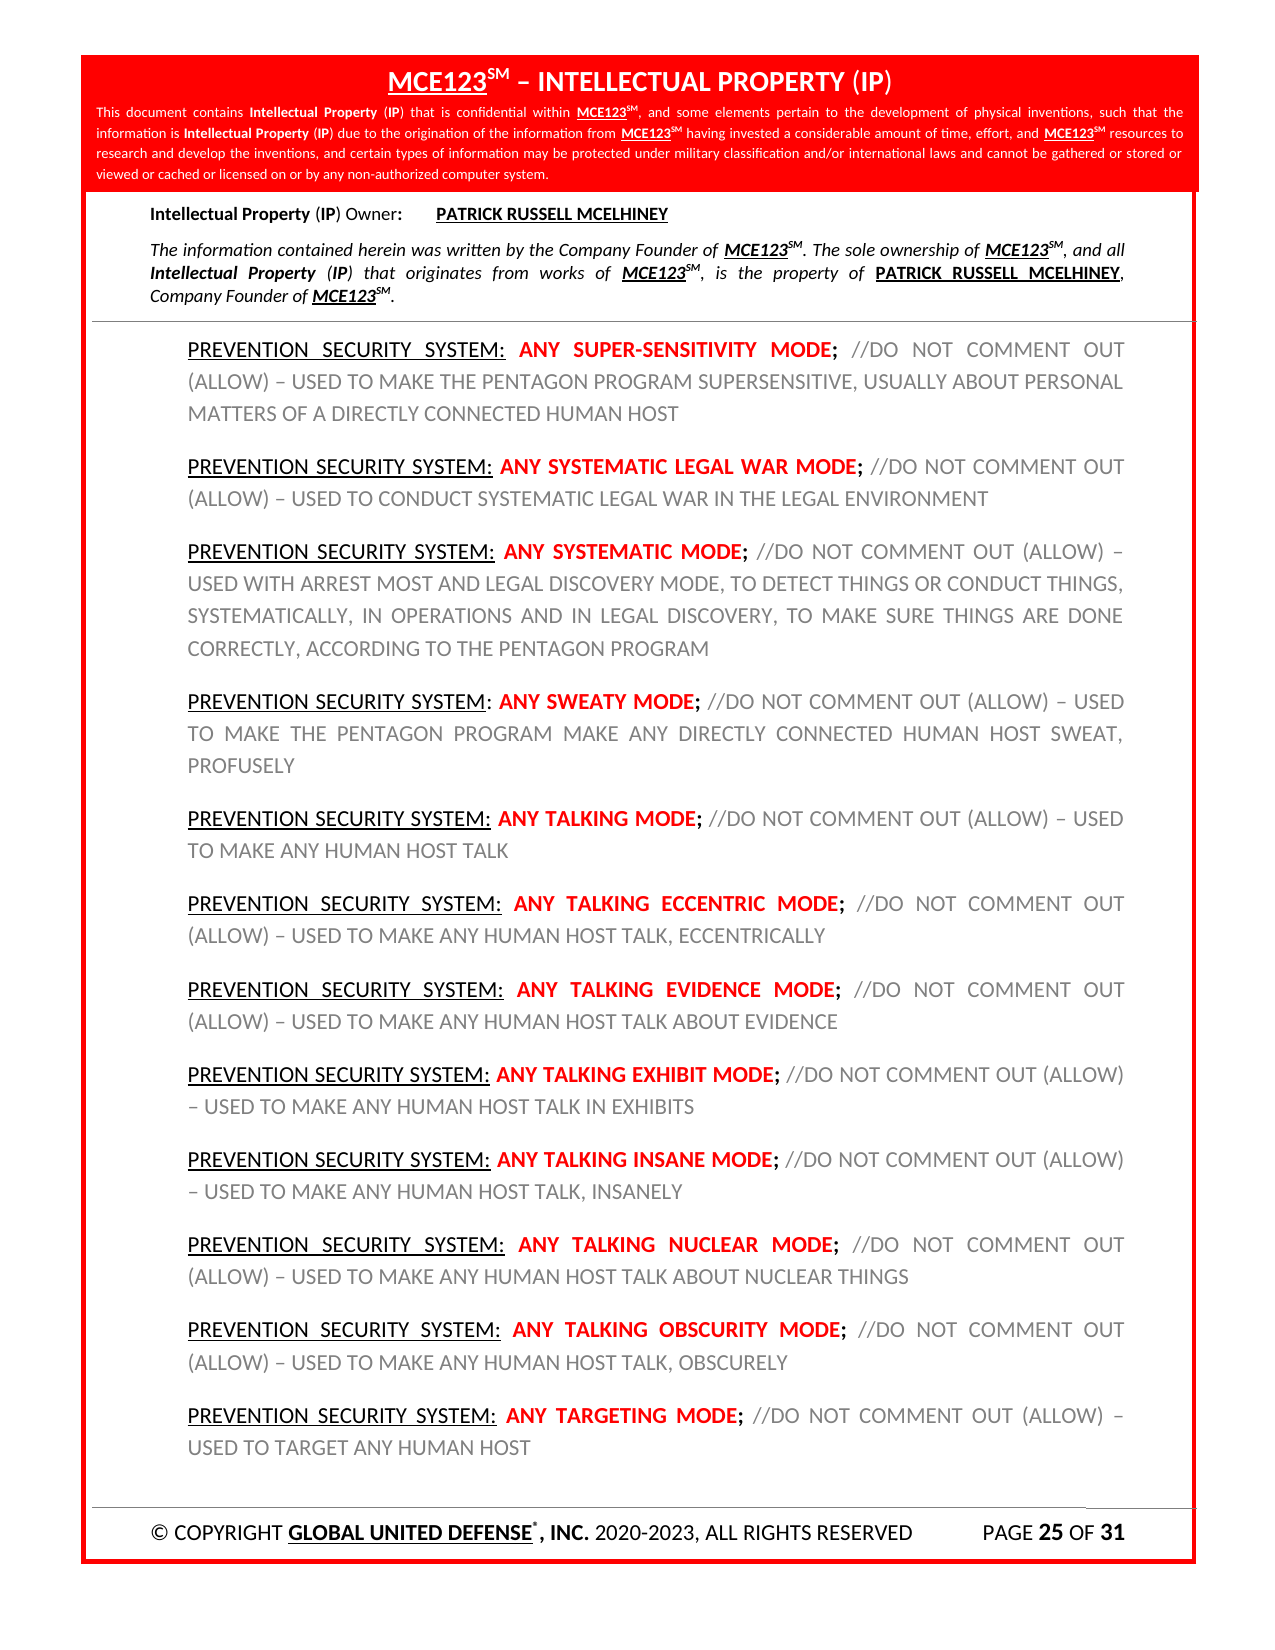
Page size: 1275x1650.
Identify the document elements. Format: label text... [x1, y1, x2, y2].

text PREVENTION SECURITY SYSTEM: ANY TALKING EVIDENCE MODE; //DO NOT COMMENT OUT (ALLOW) – USED TO MAKE ANY HUMAN HOST TALK ABOUT EVIDENCE [187, 975, 1125, 1035]
text PREVENTION SECURITY SYSTEM: ANY TARGETING MODE; //DO NOT COMMENT OUT (ALLOW) – USED TO TARGET ANY HUMAN HOST [187, 1401, 1125, 1461]
text PREVENTION SECURITY SYSTEM: ANY SWEATY MODE; //DO NOT COMMENT OUT (ALLOW) – USED TO MAKE THE PENTAGON PROGRAM MAKE ANY DIRECTLY CONNECTED HUMAN HOST SWEAT, PROFUSELY [187, 687, 1125, 779]
text PREVENTION SECURITY SYSTEM: ANY SUPER-SENSITIVITY MODE; //DO NOT COMMENT OUT (ALLOW) – USED TO MAKE THE PENTAGON PROGRAM SUPERSENSITIVE, USUALLY ABOUT PERSONAL MATTERS OF A DIRECTLY CONNECTED HUMAN HOST [187, 335, 1125, 427]
text PREVENTION SECURITY SYSTEM: ANY TALKING NUCLEAR MODE; //DO NOT COMMENT OUT (ALLOW) – USED TO MAKE ANY HUMAN HOST TALK ABOUT NUCLEAR THINGS [187, 1230, 1125, 1291]
text PREVENTION SECURITY SYSTEM: ANY TALKING OBSCURITY MODE; //DO NOT COMMENT OUT (ALLOW) – USED TO MAKE ANY HUMAN HOST TALK, OBSCURELY [187, 1316, 1125, 1376]
text PREVENTION SECURITY SYSTEM: ANY TALKING EXHIBIT MODE; //DO NOT COMMENT OUT (ALLOW) – USED TO MAKE ANY HUMAN HOST TALK IN EXHIBITS [187, 1060, 1125, 1120]
text PREVENTION SECURITY SYSTEM: ANY SYSTEMATIC LEGAL WAR MODE; //DO NOT COMMENT OUT (ALLOW) – USED TO CONDUCT SYSTEMATIC LEGAL WAR IN THE LEGAL ENVIRONMENT [187, 452, 1125, 512]
text PREVENTION SECURITY SYSTEM: ANY TALKING INSANE MODE; //DO NOT COMMENT OUT (ALLOW) – USED TO MAKE ANY HUMAN HOST TALK, INSANELY [187, 1145, 1125, 1205]
text PREVENTION SECURITY SYSTEM: ANY TALKING ECCENTRIC MODE; //DO NOT COMMENT OUT (ALLOW) – USED TO MAKE ANY HUMAN HOST TALK, ECCENTRICALLY [187, 889, 1125, 950]
text PREVENTION SECURITY SYSTEM: ANY TALKING MODE; //DO NOT COMMENT OUT (ALLOW) – USED TO MAKE ANY HUMAN HOST TALK [187, 804, 1125, 864]
text PREVENTION SECURITY SYSTEM: ANY SYSTEMATIC MODE; //DO NOT COMMENT OUT (ALLOW) – USED WITH ARREST MOST AND LEGAL DISCOVERY MODE, TO DETECT THINGS OR CONDUCT THINGS, SYSTEMATICALLY, IN OPERATIONS AND IN LEGAL DISCOVERY, TO MAKE SURE THINGS ARE DONE CORRECTLY, ACCORDING TO THE PENTAGON PROGRAM [187, 537, 1125, 662]
